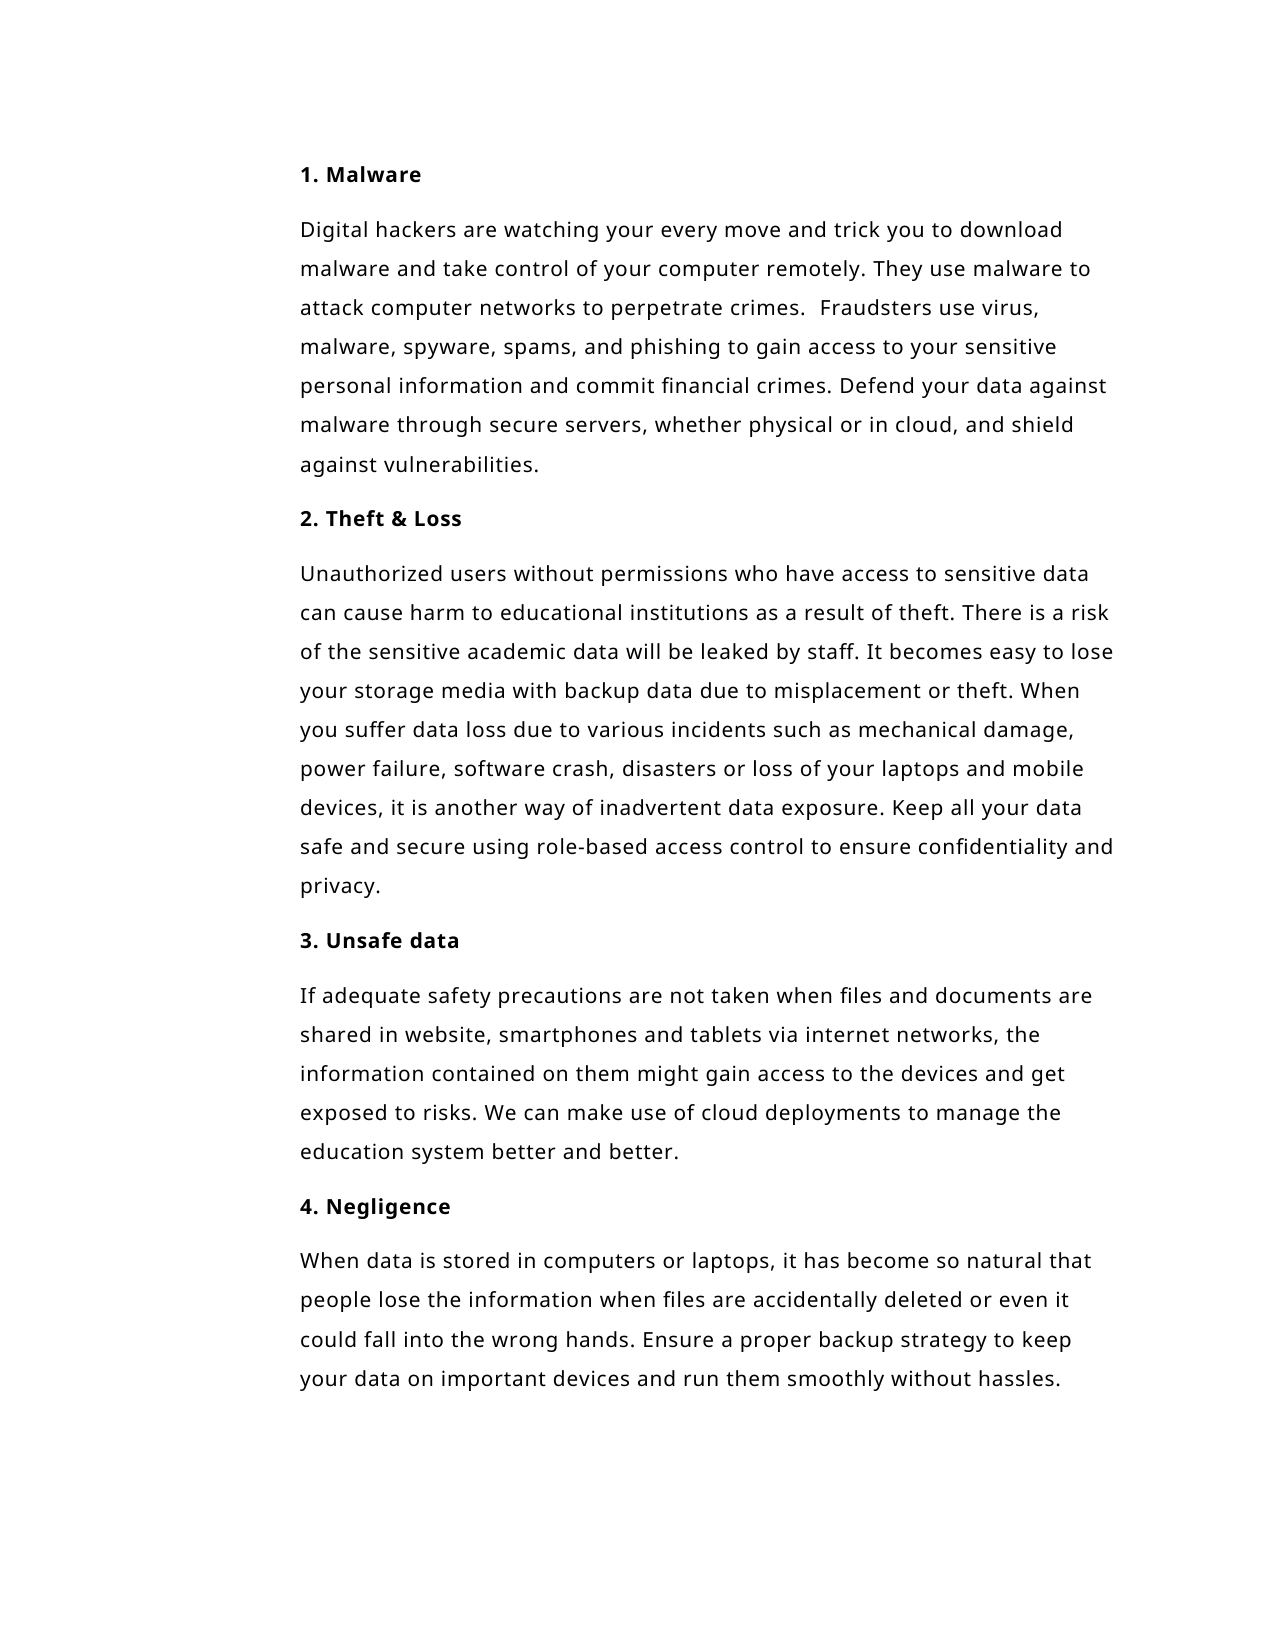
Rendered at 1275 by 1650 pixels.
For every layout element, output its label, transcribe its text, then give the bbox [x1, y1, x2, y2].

text 2. Theft & Loss [300, 494, 1125, 533]
text 1. Malware [300, 150, 1125, 189]
text 3. Unsafe data [300, 916, 1125, 955]
text Unauthorized users without permissions who have access to sensitive data can cause harm to educational institutions as a result of theft. There is a risk of the sensitive academic data will be leaked by staff. It becomes easy to lose your storage media with backup data due to misplacement or theft. When you suffer data loss due to various incidents such as mechanical damage, power failure, software crash, disasters or loss of your laptops and mobile devices, it is another way of inadvertent data exposure. Keep all your data safe and secure using role-based access control to ensure confidentiality and privacy. [300, 548, 1125, 900]
text Digital hackers are watching your every move and trick you to download malware and take control of your computer remotely. They use malware to attack computer networks to perpetrate crimes. Fraudsters use virus, malware, spyware, spams, and phishing to gain access to your sensitive personal information and commit financial crimes. Defend your data against malware through secure servers, whether physical or in cloud, and shield against vulnerabilities. [300, 205, 1125, 478]
text When data is stored in computers or laptops, it has become so natural that people lose the information when files are accidentally deleted or even it could fall into the wrong hands. Ensure a proper backup strategy to keep your data on important devices and run them smoothly without hassles. [300, 1236, 1125, 1392]
text 4. Negligence [300, 1181, 1125, 1220]
text If adequate safety precautions are not taken when files and documents are shared in website, smartphones and tablets via internet networks, the information contained on them might gain access to the devices and get exposed to risks. We can make use of cloud deployments to manage the education system better and better. [300, 970, 1125, 1166]
